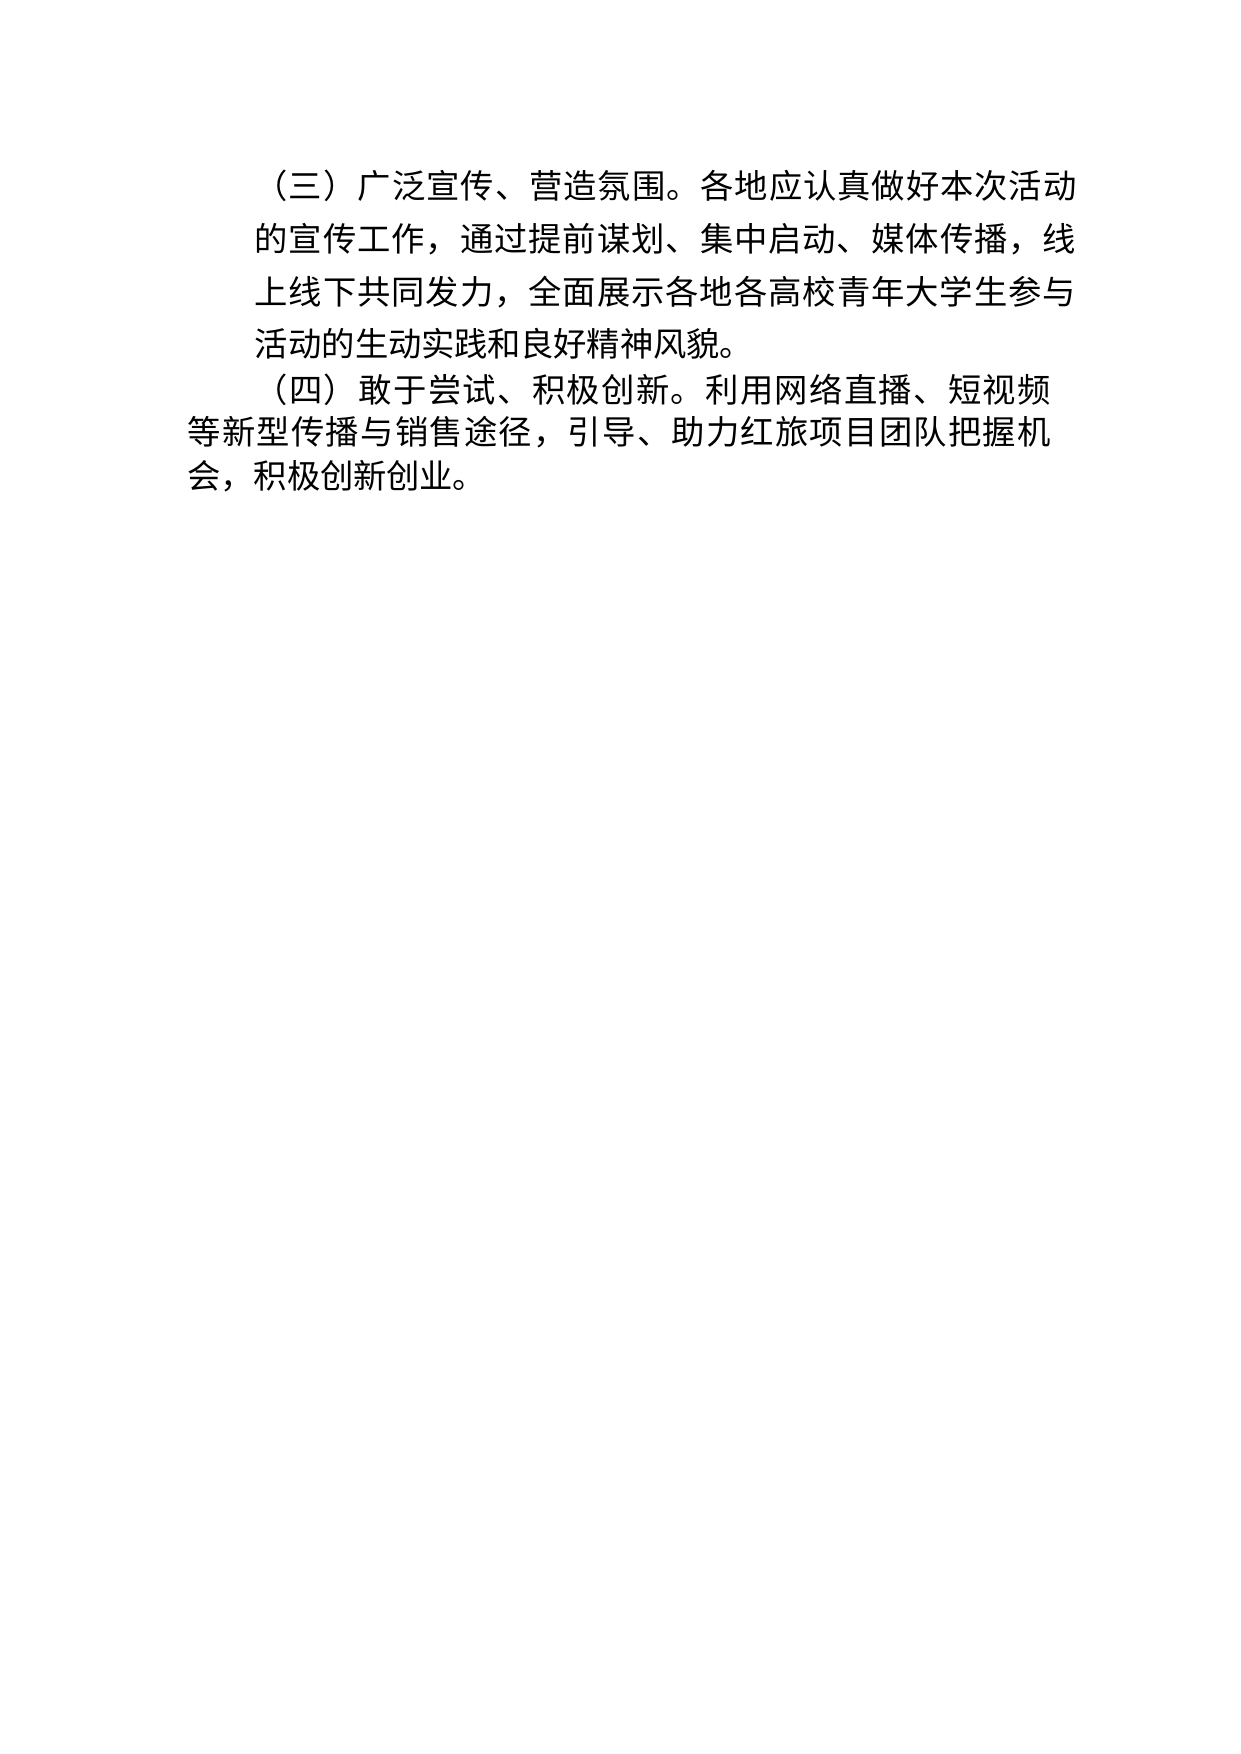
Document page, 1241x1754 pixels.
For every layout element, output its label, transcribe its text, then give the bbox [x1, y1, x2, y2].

text （三）广泛宣传、营造氛围。各地应认真做好本次活动的宣传工作，通过提前谋划、集中启动、媒体传播，线上线下共同发力，全面展示各地各高校青年大学生参与活动的生动实践和良好精神风貌。 [254, 156, 1107, 367]
text （四）敢于尝试、积极创新。利用网络直播、短视频等新型传播与销售途径，引导、助力红旅项目团队把握机会，积极创新创业。 [187, 367, 1053, 498]
